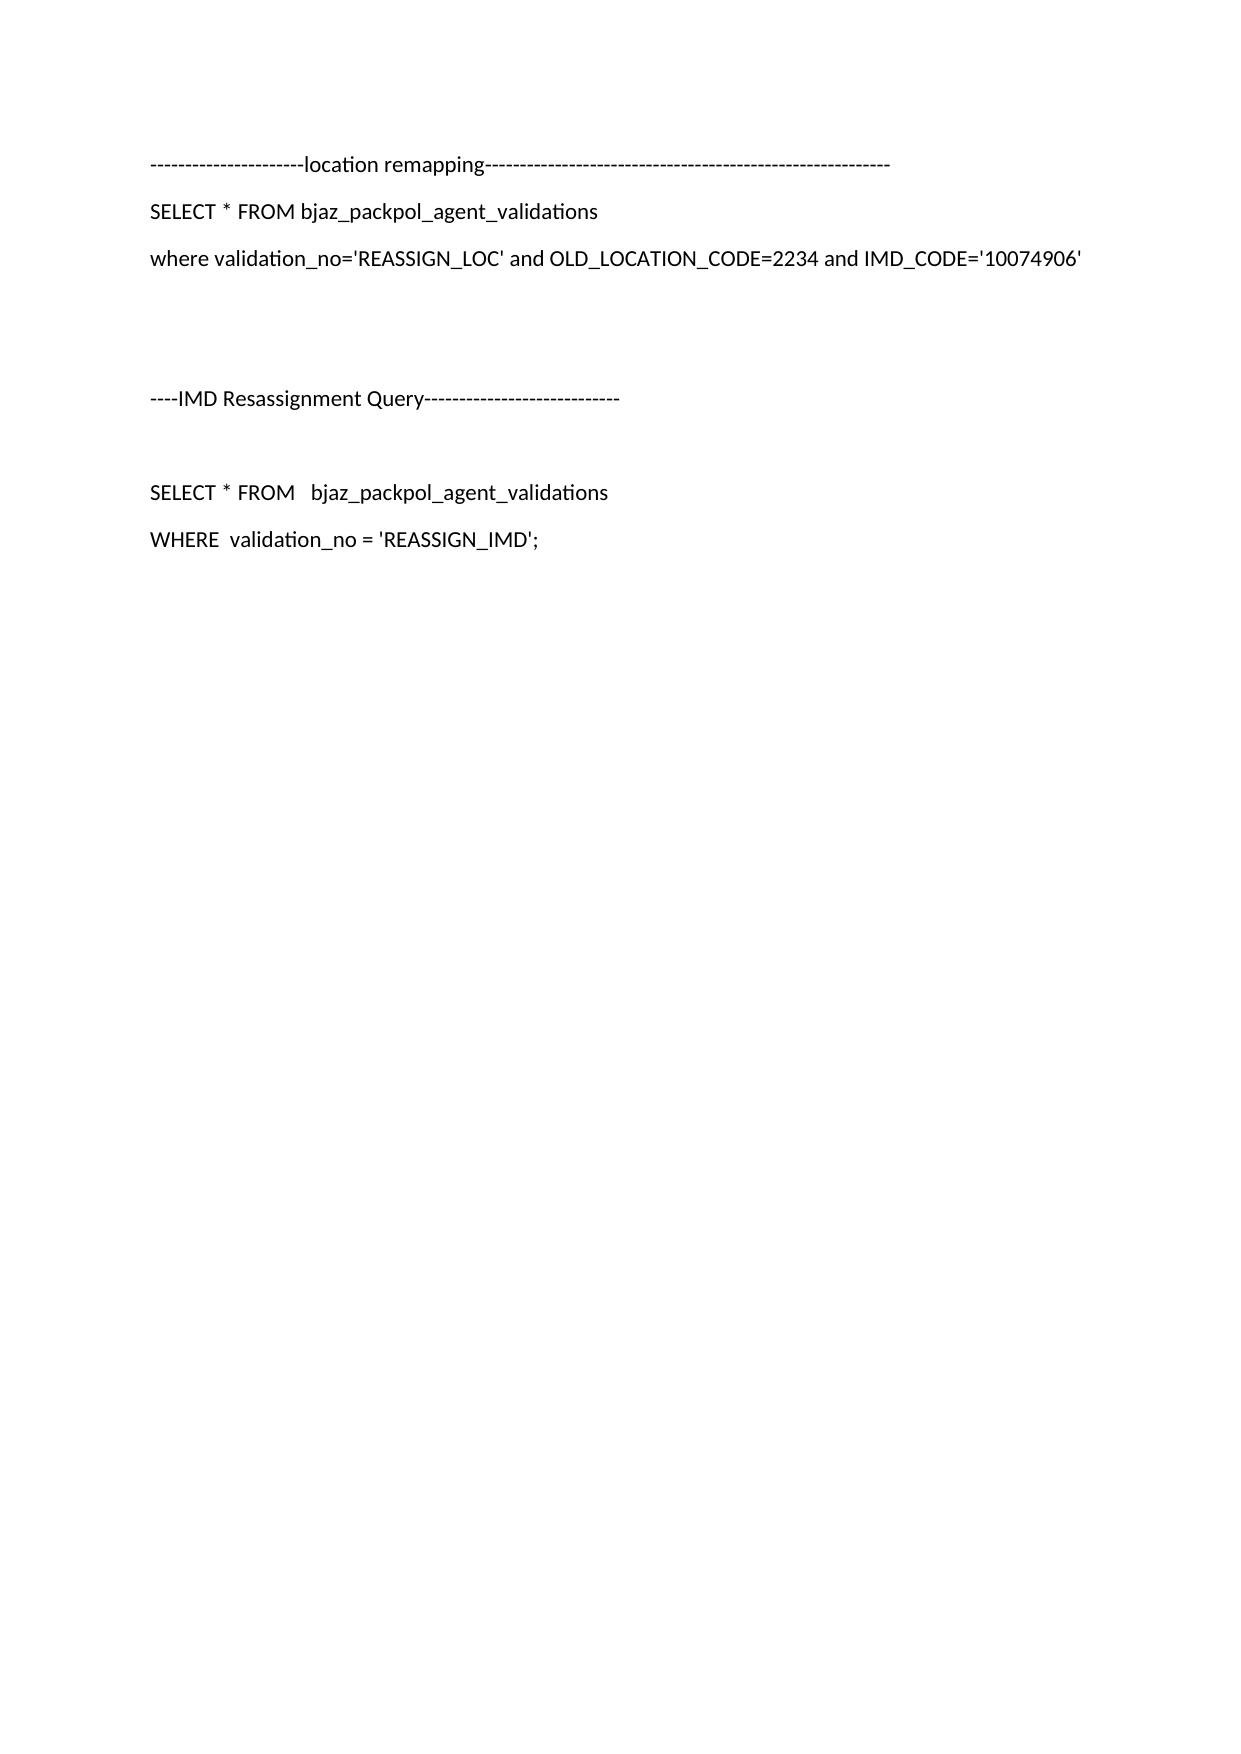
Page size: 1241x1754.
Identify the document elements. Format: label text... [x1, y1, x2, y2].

text where validation_no='REASSIGN_LOC' and OLD_LOCATION_CODE=2234 and IMD_CODE='10074906' [150, 244, 1090, 272]
text SELECT * FROM bjaz_packpol_agent_validations [150, 478, 1090, 506]
text SELECT * FROM bjaz_packpol_agent_validations [150, 197, 1090, 225]
text ----IMD Resassignment Query---------------------------- [150, 384, 1090, 412]
text WHERE validation_no = 'REASSIGN_IMD'; [150, 525, 1090, 553]
text ----------------------location remapping---------------------------------------------------------- [150, 150, 1090, 178]
